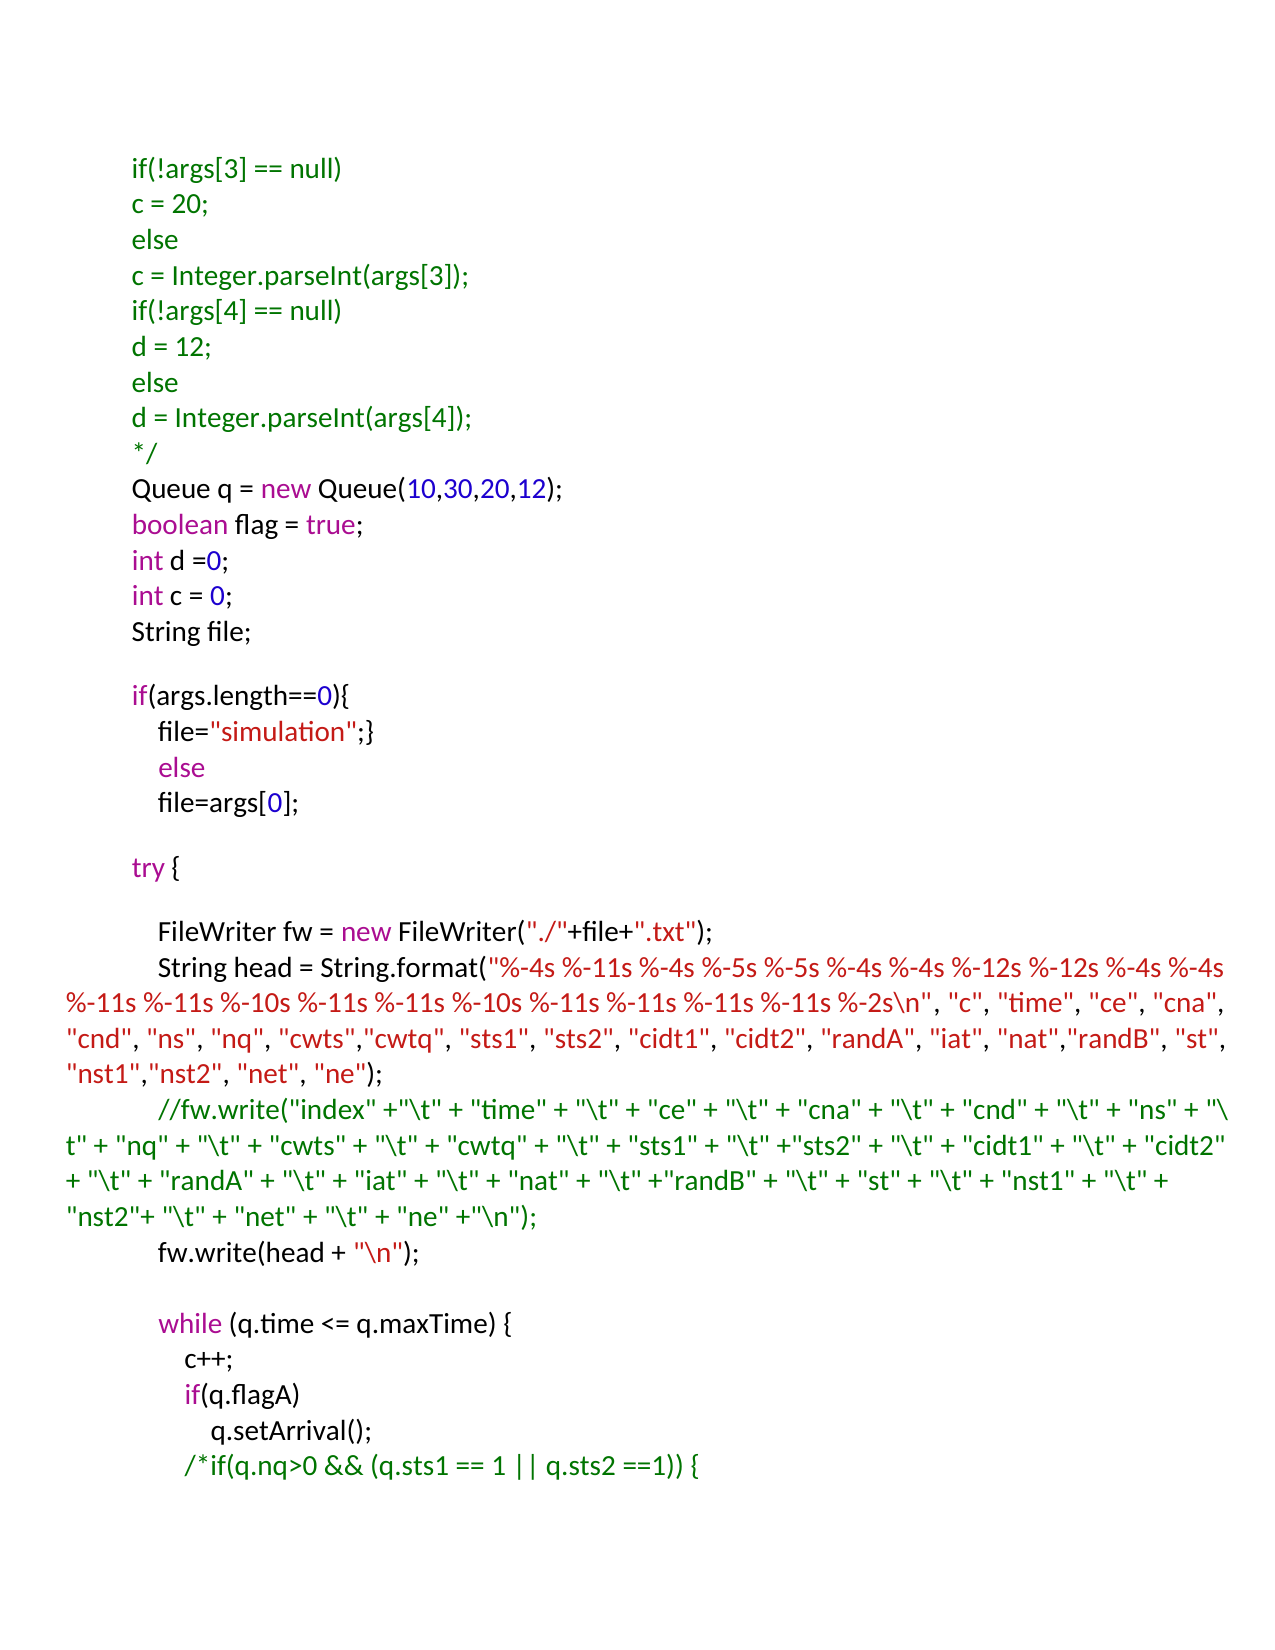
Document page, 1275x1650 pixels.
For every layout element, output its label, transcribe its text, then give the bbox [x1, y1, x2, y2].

text boolean flag = true; [66, 506, 1247, 542]
text int d =0; [66, 542, 1247, 577]
text if(args.length==0){ [66, 677, 1247, 713]
text if(!args[3] == null) [66, 150, 1247, 186]
text else [66, 749, 1247, 784]
text file="simulation";} [66, 713, 1247, 749]
text String file; [66, 613, 1247, 649]
text c = Integer.parseInt(args[3]); [66, 257, 1247, 292]
text else [66, 364, 1247, 399]
text FileWriter fw = new FileWriter("./"+file+".txt"); [66, 913, 1247, 949]
text file=args[0]; [66, 784, 1247, 820]
text c = 20; [66, 186, 1247, 221]
text String head = String.format("%-4s %-11s %-4s %-5s %-5s %-4s %-4s %-12s %-12s %-4s %-4s %-11s %-11s %-10s %-11s %-11s %-10s %-11s %-11s %-11s %-11s %-2s\n", "c", "time", "ce", "cna", "cnd", "ns", "nq", "cwts","cwtq", "sts1", "sts2", "cidt1", "cidt2", "randA", "iat", "nat","randB", "st", "nst1","nst2", "net", "ne"); [66, 949, 1247, 1091]
text /*if(q.nq>0 && (q.sts1 == 1 || q.sts2 ==1)) { [66, 1447, 1247, 1483]
text if(!args[4] == null) [66, 292, 1247, 328]
text try { [66, 849, 1247, 884]
text fw.write(head + "\n"); [66, 1234, 1247, 1269]
text d = Integer.parseInt(args[4]); [66, 399, 1247, 435]
text Queue q = new Queue(10,30,20,12); [66, 471, 1247, 506]
text while (q.time <= q.maxTime) { [66, 1305, 1247, 1341]
text else [66, 221, 1247, 257]
text int c = 0; [66, 577, 1247, 613]
text d = 12; [66, 328, 1247, 364]
text c++; [66, 1341, 1247, 1376]
text //fw.write("index" +"\t" + "time" + "\t" + "ce" + "\t" + "cna" + "\t" + "cnd" + "\t" + "ns" + "\t" + "nq" + "\t" + "cwts" + "\t" + "cwtq" + "\t" + "sts1" + "\t" +"sts2" + "\t" + "cidt1" + "\t" + "cidt2" + "\t" + "randA" + "\t" + "iat" + "\t" + "nat" + "\t" +"randB" + "\t" + "st" + "\t" + "nst1" + "\t" + "nst2"+ "\t" + "net" + "\t" + "ne" +"\n"); [66, 1091, 1247, 1234]
text */ [66, 435, 1247, 471]
text q.setArrival(); [66, 1412, 1247, 1447]
text if(q.flagA) [66, 1376, 1247, 1412]
